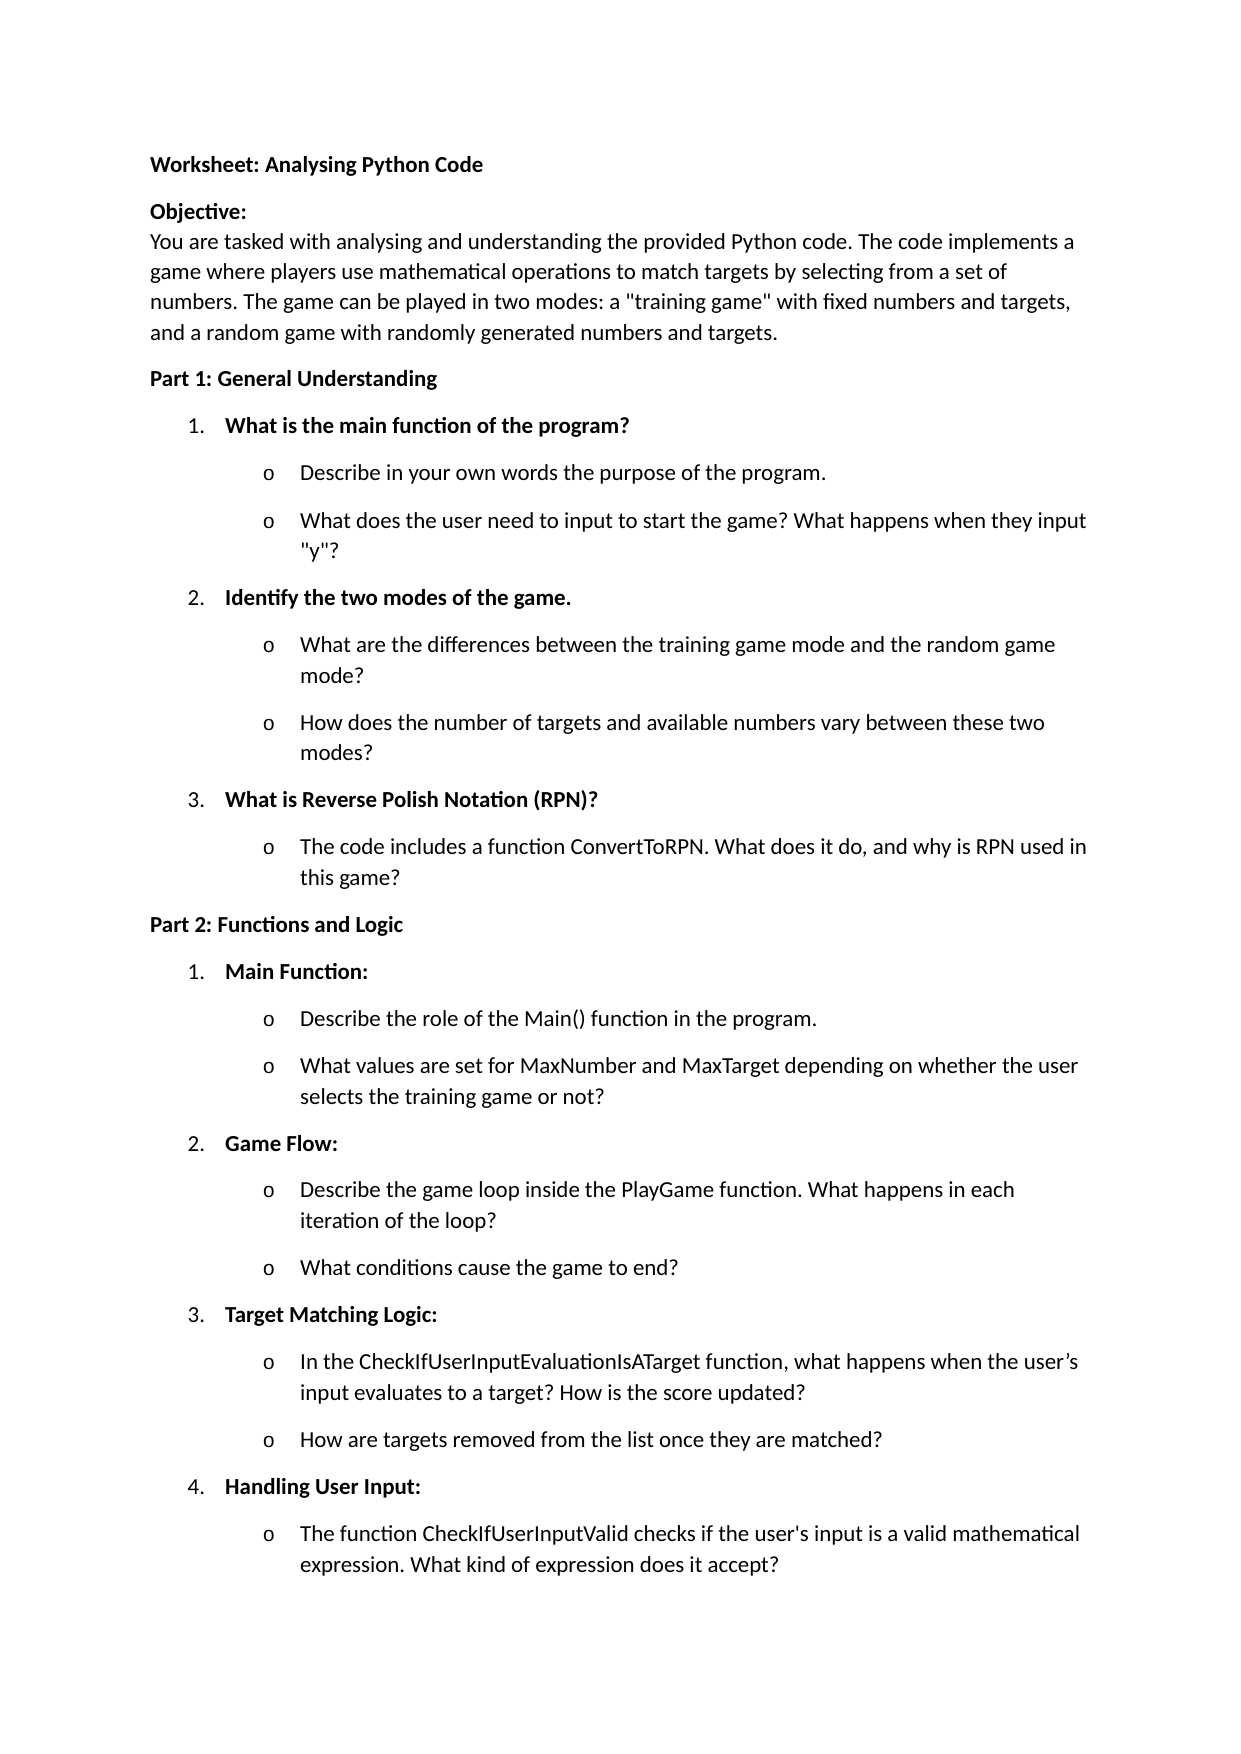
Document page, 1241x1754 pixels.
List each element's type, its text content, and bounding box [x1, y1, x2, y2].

list What are the differences between the training game mode and the random game mode? [262, 630, 1090, 689]
list Main Function: [187, 957, 1090, 985]
list In the CheckIfUserInputEvaluationIsATarget function, what happens when the user’s input evaluates to a target? How is the score updated? [262, 1347, 1090, 1406]
list The function CheckIfUserInputValid checks if the user's input is a valid mathematical expression. What kind of expression does it accept? [262, 1519, 1090, 1578]
list What is the main function of the program? [187, 411, 1090, 439]
text Part 1: General Understanding [150, 364, 1090, 393]
list Target Matching Logic: [187, 1301, 1090, 1328]
list How are targets removed from the list once they are matched? [262, 1425, 1090, 1453]
list Describe in your own words the purpose of the program. [262, 458, 1090, 487]
text Objective: You are tasked with analysing and understanding the provided Python code. The code implements a game where players use mathematical operations to match targets by selecting from a set of numbers. The game can be played in two modes: a "training game" with fixed numbers and targets, and a random game with randomly generated numbers and targets. [150, 197, 1090, 346]
list Describe the game loop inside the PlayGame function. What happens in each iteration of the loop? [262, 1176, 1090, 1234]
list What is Reverse Polish Notation (RPN)? [187, 785, 1090, 813]
text Part 2: Functions and Logic [150, 910, 1090, 938]
list Game Flow: [187, 1129, 1090, 1157]
list What values are set for MaxNumber and MaxTarget depending on whether the user selects the training game or not? [262, 1051, 1090, 1110]
text Worksheet: Analysing Python Code [150, 150, 1090, 178]
list Identify the two modes of the game. [187, 583, 1090, 611]
list What does the user need to input to start the game? What happens when they input "y"? [262, 506, 1090, 564]
list Describe the role of the Main() function in the program. [262, 1004, 1090, 1032]
list The code includes a function ConvertToRPN. What does it do, and why is RPN used in this game? [262, 832, 1090, 891]
list What conditions cause the game to end? [262, 1253, 1090, 1282]
list How does the number of targets and available numbers vary between these two modes? [262, 708, 1090, 767]
list Handling User Input: [187, 1472, 1090, 1500]
